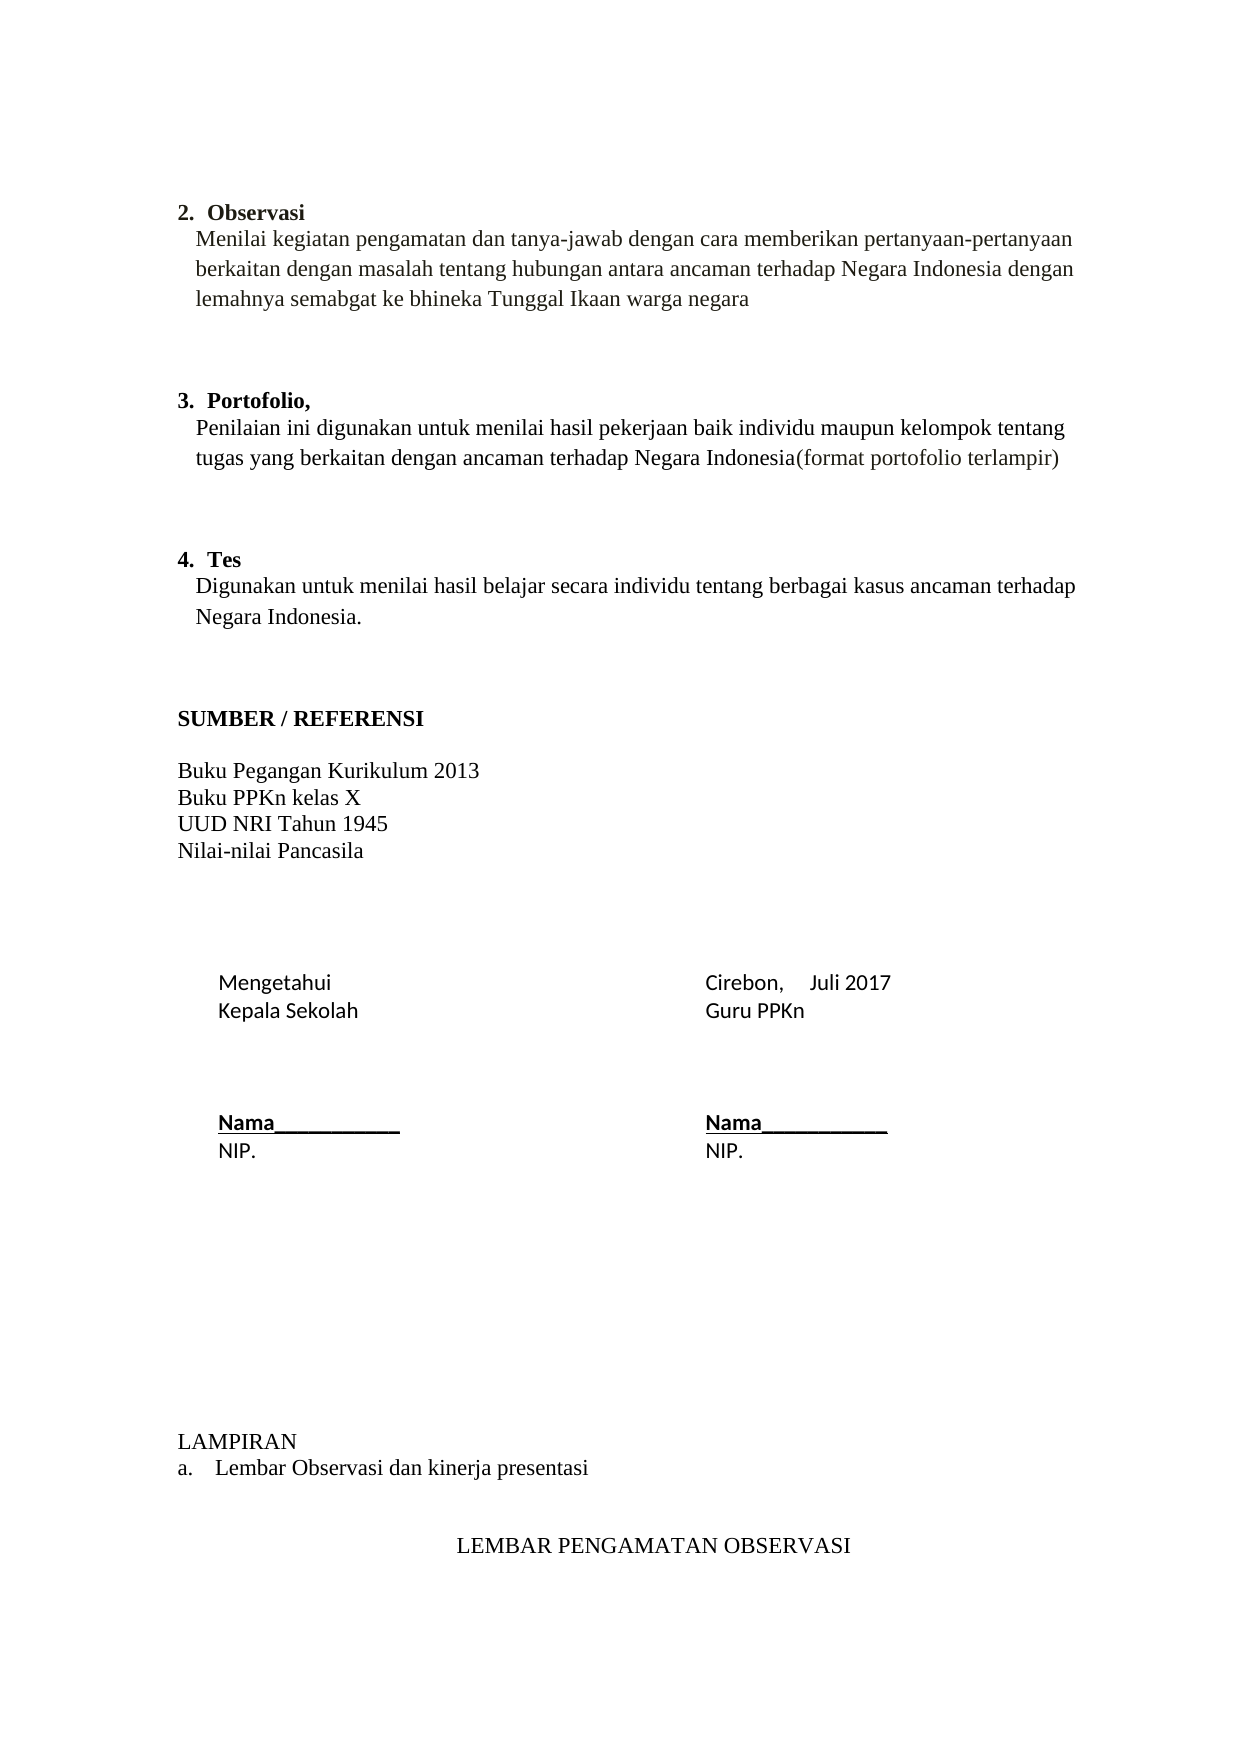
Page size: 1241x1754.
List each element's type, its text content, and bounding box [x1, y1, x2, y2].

text Nilai-nilai Pancasila [177, 837, 1092, 863]
list Observasi [177, 199, 1092, 225]
table_header Mengetahui Kepala Sekolah Nama___________ NIP. [207, 969, 694, 1164]
list Menilai kegiatan pengamatan dan tanya-jawab dengan cara memberikan pertanyaan-pertanyaan berkaitan dengan masalah tentang hubungan antara ancaman terhadap Negara Indonesia dengan lemahnya semabgat ke bhineka Tunggal Ikaan warga negara [195, 225, 1092, 312]
list Tes [177, 546, 1092, 573]
text UUD NRI Tahun 1945 [177, 810, 1092, 837]
list Portofolio, [177, 388, 1092, 414]
list Penilaian ini digunakan untuk menilai hasil pekerjaan baik individu maupun kelompok tentang tugas yang berkaitan dengan ancaman terhadap Negara Indonesia(format portofolio terlampir) [196, 414, 1092, 471]
table_header Cirebon, Juli 2017 Guru PPKn Nama___________ NIP. [694, 969, 1126, 1164]
text Buku Pegangan Kurikulum 2013 [177, 758, 1092, 784]
list Lembar Observasi dan kinerja presentasi [177, 1454, 1092, 1481]
text Buku PPKn kelas X [177, 784, 1092, 810]
text SUMBER / REFERENSI [177, 705, 1092, 731]
text LAMPIRAN [177, 1428, 1092, 1454]
list LEMBAR PENGAMATAN OBSERVASI [215, 1532, 1092, 1558]
list Digunakan untuk menilai hasil belajar secara individu tentang berbagai kasus ancaman terhadap Negara Indonesia. [195, 573, 1092, 629]
